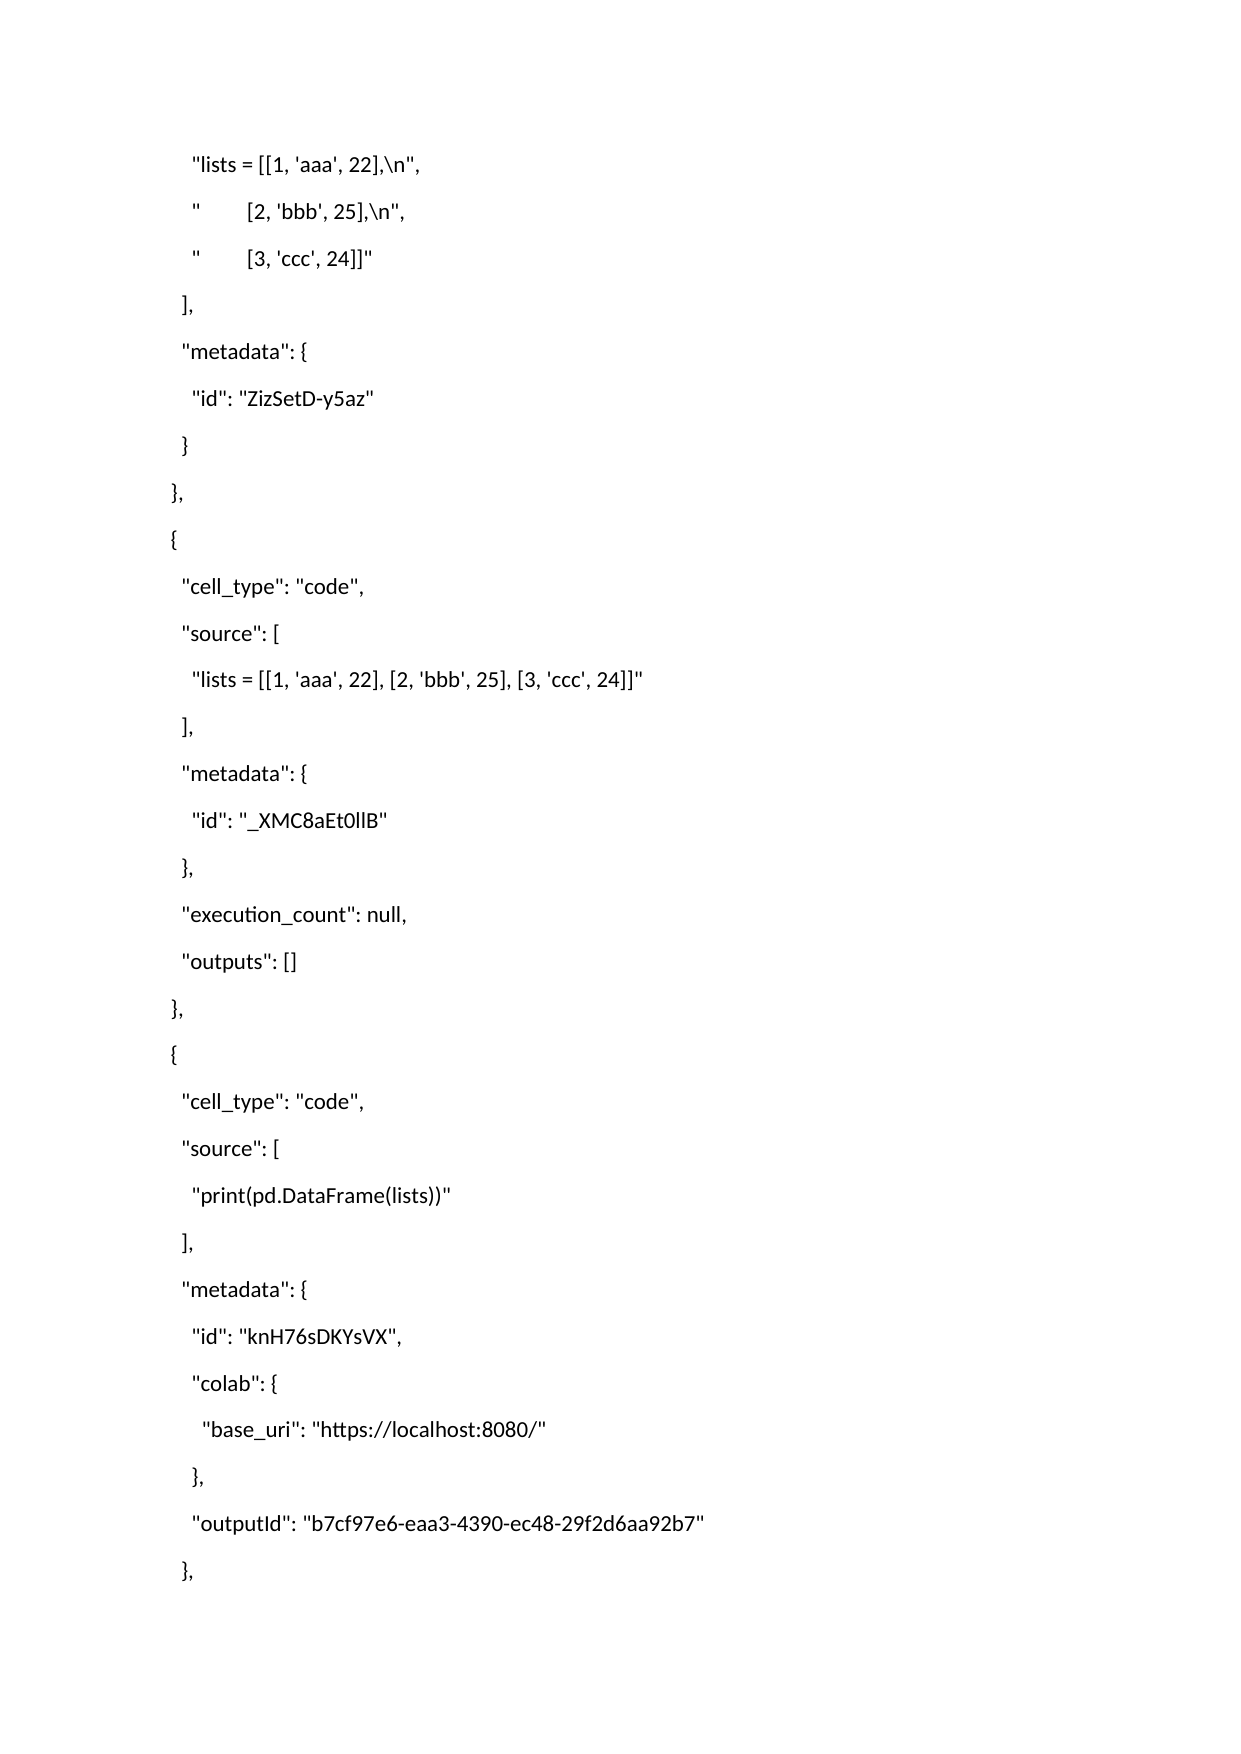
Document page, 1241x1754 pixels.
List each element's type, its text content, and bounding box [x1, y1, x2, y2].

text "metadata": { [150, 759, 1090, 787]
text { [150, 1041, 1090, 1069]
text "id": "knH76sDKYsVX", [150, 1322, 1090, 1350]
text }, [150, 994, 1090, 1022]
text "lists = [[1, 'aaa', 22], [2, 'bbb', 25], [3, 'ccc', 24]]" [150, 666, 1090, 694]
text "outputId": "b7cf97e6-eaa3-4390-ec48-29f2d6aa92b7" [150, 1509, 1090, 1537]
text { [150, 525, 1090, 553]
text "id": "ZizSetD-y5az" [150, 384, 1090, 412]
text }, [150, 478, 1090, 506]
text }, [150, 853, 1090, 881]
text ], [150, 712, 1090, 741]
text "source": [ [150, 619, 1090, 647]
text } [150, 431, 1090, 459]
text "outputs": [] [150, 947, 1090, 975]
text "id": "_XMC8aEt0llB" [150, 806, 1090, 834]
text "execution_count": null, [150, 900, 1090, 928]
text "colab": { [150, 1369, 1090, 1397]
text "lists = [[1, 'aaa', 22],\n", [150, 150, 1090, 178]
text ], [150, 1228, 1090, 1256]
text " [2, 'bbb', 25],\n", [150, 197, 1090, 225]
text "print(pd.DataFrame(lists))" [150, 1181, 1090, 1209]
text "cell_type": "code", [150, 572, 1090, 600]
text }, [150, 1556, 1090, 1584]
text }, [150, 1462, 1090, 1491]
text "cell_type": "code", [150, 1087, 1090, 1116]
text "metadata": { [150, 337, 1090, 366]
text "source": [ [150, 1134, 1090, 1162]
text "base_uri": "https://localhost:8080/" [150, 1416, 1090, 1444]
text ], [150, 291, 1090, 319]
text " [3, 'ccc', 24]]" [150, 244, 1090, 272]
text "metadata": { [150, 1275, 1090, 1303]
